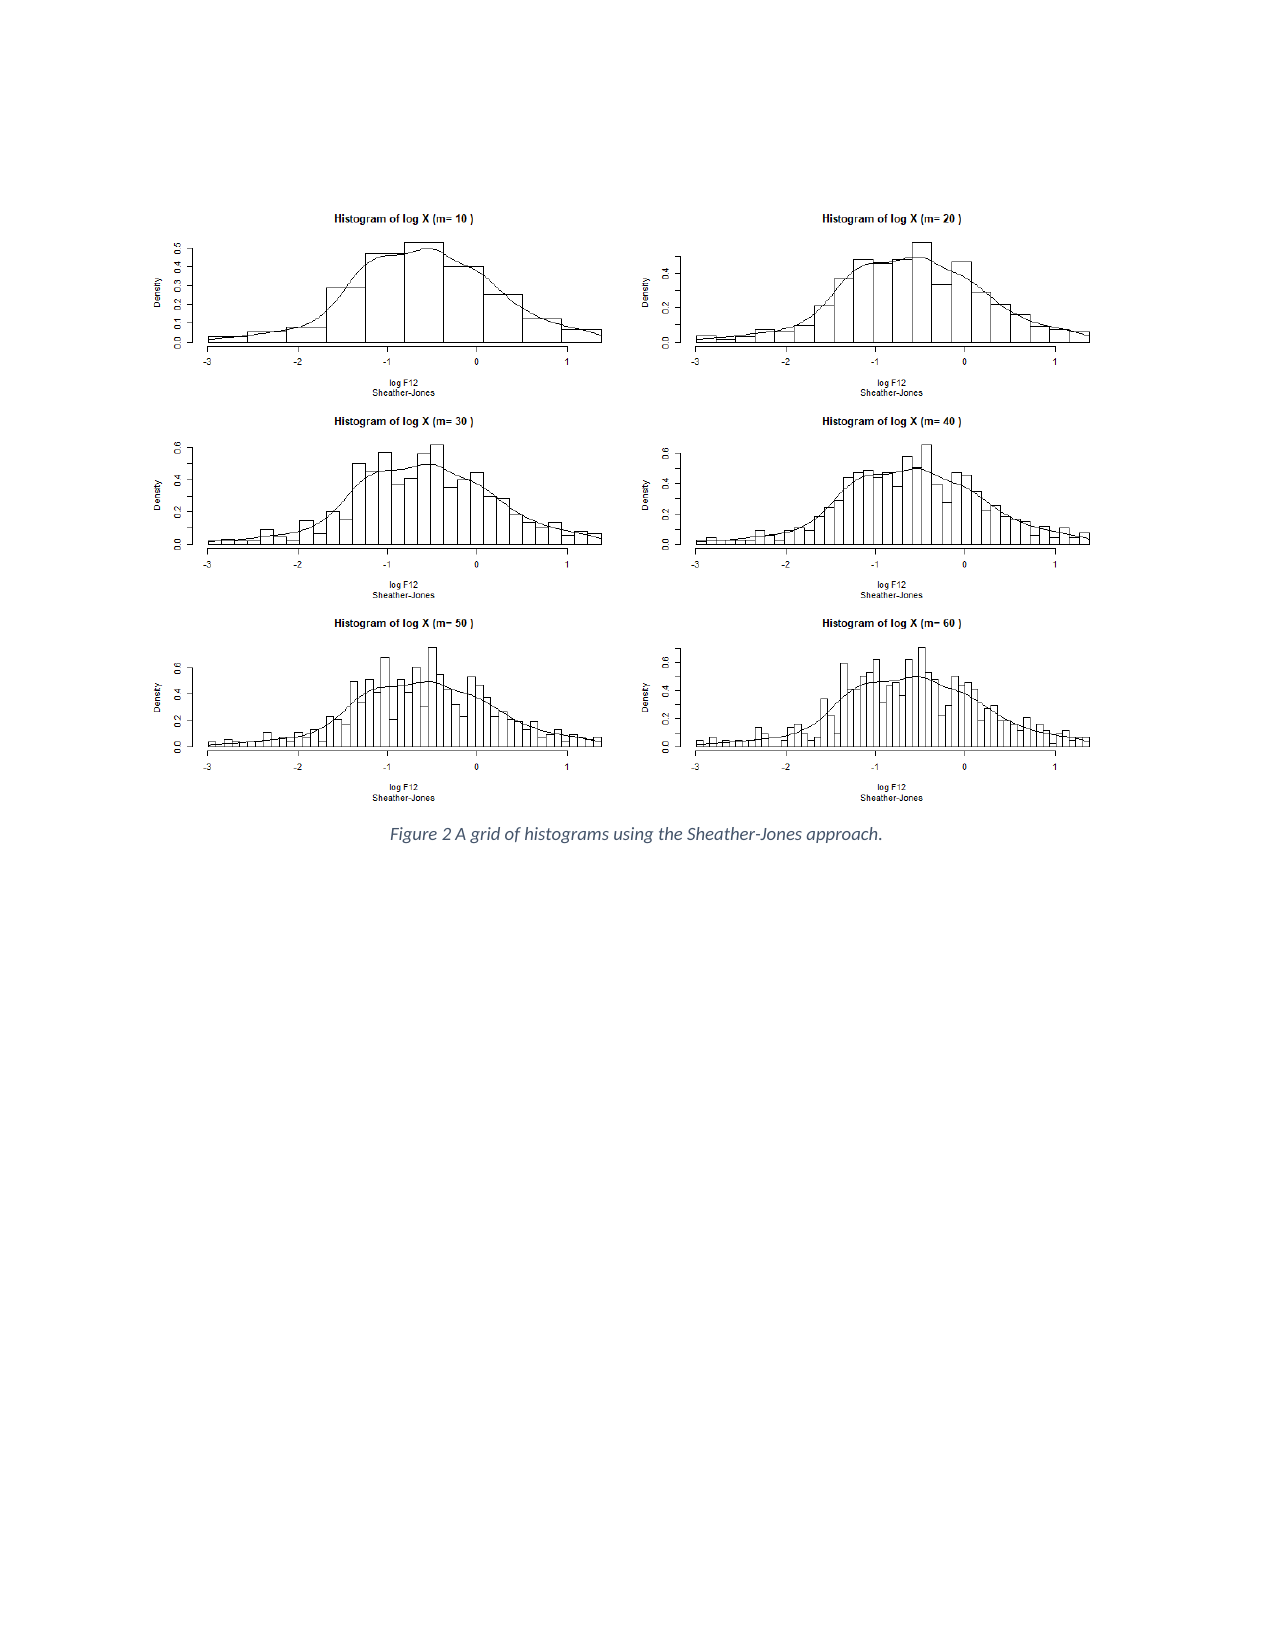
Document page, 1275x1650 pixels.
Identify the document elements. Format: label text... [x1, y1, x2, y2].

picture [150, 196, 1125, 803]
